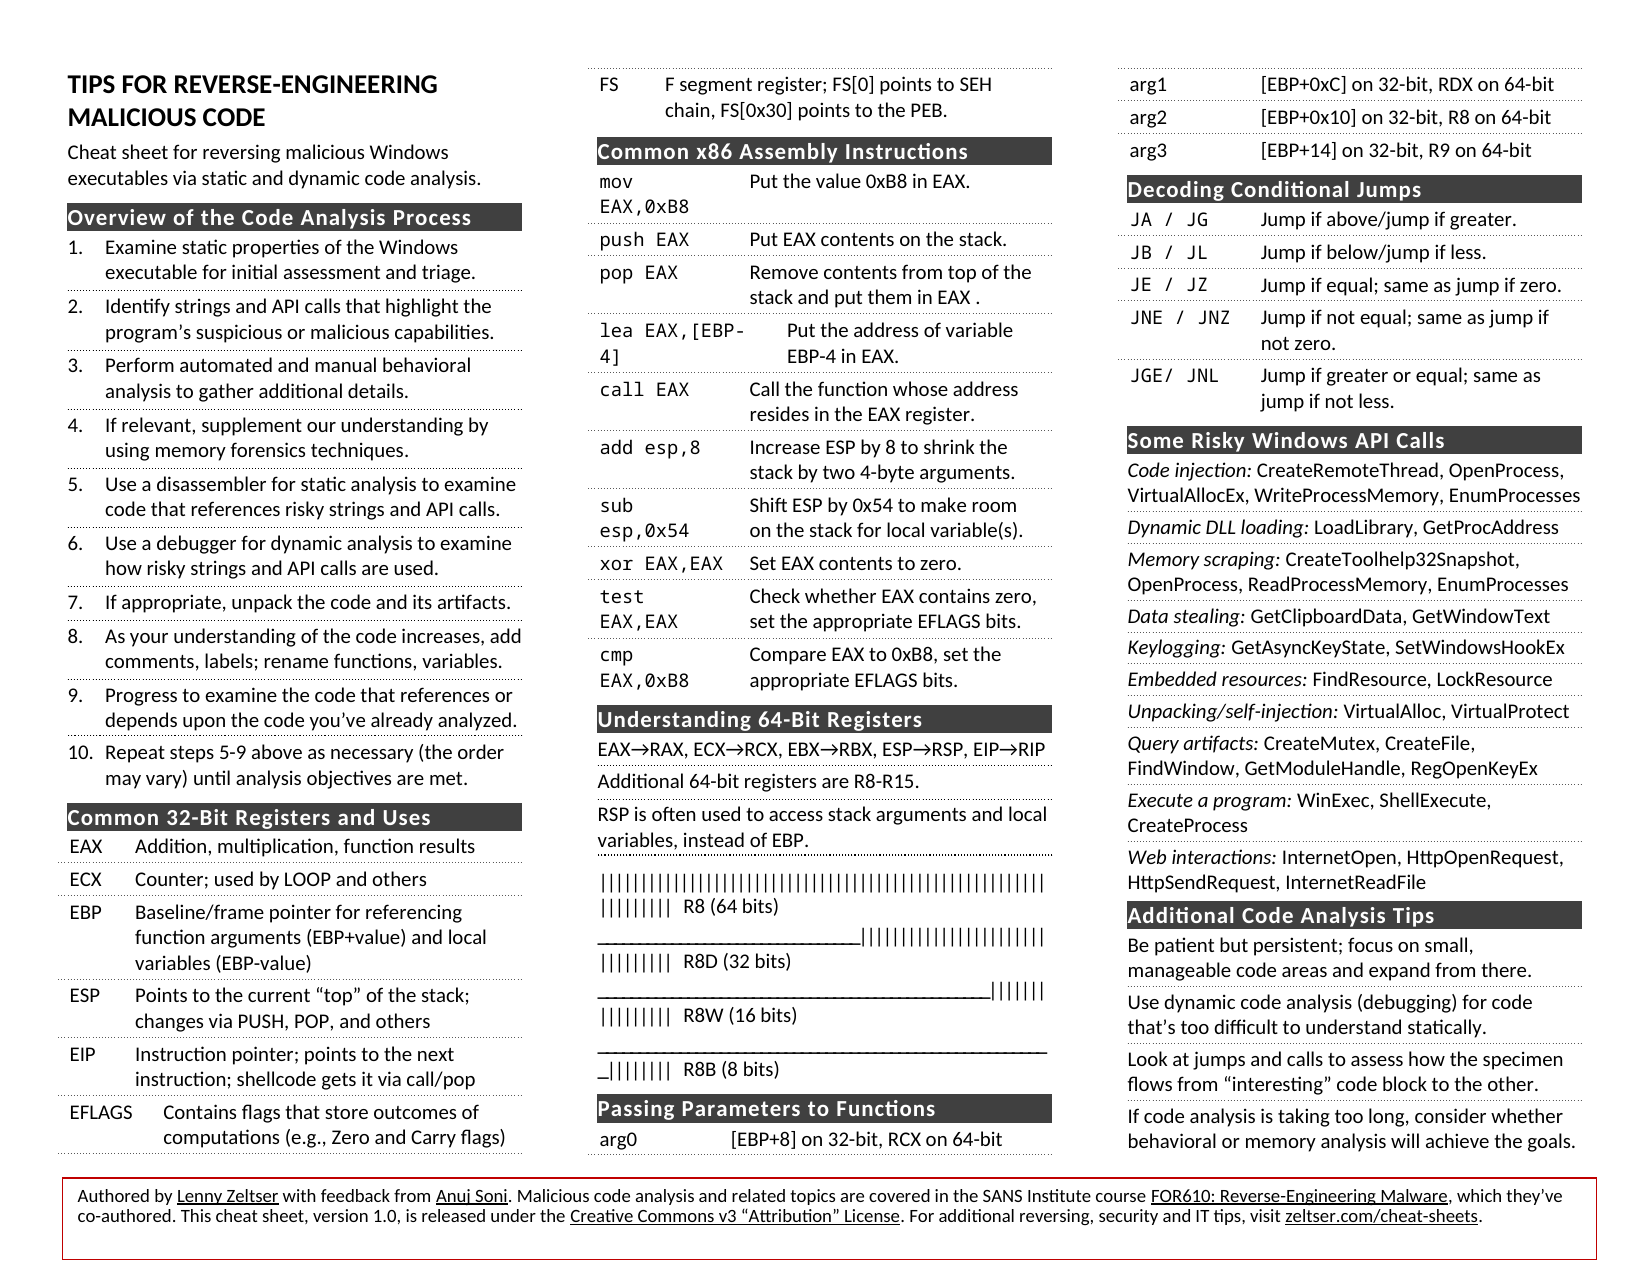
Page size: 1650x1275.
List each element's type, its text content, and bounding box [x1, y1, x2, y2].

table_header EAX [58, 831, 124, 862]
table_cell Counter; used by LOOP and others [124, 862, 522, 895]
table_cell Jump if below/jump if less. [1249, 235, 1582, 268]
table_cell Jump if not equal; same as jump if not zero. [1249, 300, 1582, 358]
table_cell [EBP+0xC] on 32-bit, RDX on 64-bit [1249, 68, 1582, 100]
list Unpacking/self-injection: VirtualAlloc, VirtualProtect [1127, 695, 1582, 723]
list Repeat steps 5-9 above as necessary (the order may vary) until analysis objectives are met. [67, 739, 522, 790]
table_cell Baseline/frame pointer for referencing function arguments (EBP+value) and local variables (EBP-value) [124, 895, 522, 978]
subtitle Additional Code Analysis Tips [1127, 901, 1582, 929]
table_cell Points to the current “top” of the stack; changes via PUSH, POP, and others [124, 979, 522, 1037]
table_cell Contains flags that store outcomes of computations (e.g., Zero and Carry flags) [152, 1095, 522, 1153]
table_cell Put the address of variable EBP-4 in EAX. [776, 313, 1052, 372]
list If code analysis is taking too long, consider whether behavioral or memory analysis will achieve the goals. [1127, 1100, 1582, 1154]
table_cell arg3 [1118, 133, 1249, 169]
table_cell lea EAX,[EBP-4] [588, 313, 776, 372]
list Query artifacts: CreateMutex, CreateFile, FindWindow, GetModuleHandle, RegOpenKeyEx [1127, 727, 1582, 781]
subtitle Some Risky Windows API Calls [1127, 426, 1582, 454]
list Embedded resources: FindResource, LockResource [1127, 663, 1582, 692]
table_cell sub esp,0x54 [588, 488, 738, 546]
table_cell JNE / JNZ [1118, 300, 1249, 358]
table_cell ECX [58, 862, 124, 895]
table_cell arg2 [1118, 100, 1249, 133]
table_cell EFLAGS [58, 1095, 152, 1153]
table_cell pop EAX [588, 255, 738, 313]
subtitle Decoding Conditional Jumps [1127, 175, 1582, 203]
subtitle Overview of the Code Analysis Process [67, 203, 522, 231]
table_cell [EBP+0x10] on 32-bit, R8 on 64-bit [1249, 100, 1582, 133]
list Dynamic DLL loading: LoadLibrary, GetProcAddress [1127, 511, 1582, 540]
list Data stealing: GetClipboardData, GetWindowText [1127, 600, 1582, 628]
table_cell Put EAX contents on the stack. [738, 223, 1052, 255]
table_cell Remove contents from top of the stack and put them in EAX . [738, 255, 1052, 313]
table_cell F segment register; FS[0] points to SEH chain, FS[0x30] points to the PEB. [654, 67, 1052, 131]
table_cell Set EAX contents to zero. [738, 546, 1052, 579]
list Perform automated and manual behavioral analysis to gather additional details. [67, 349, 522, 406]
list Use a debugger for dynamic analysis to examine how risky strings and API calls are used. [67, 527, 522, 583]
table_header [EBP+8] on 32-bit, RCX on 64-bit [719, 1123, 1052, 1154]
table_cell EBP [58, 895, 124, 978]
table_cell Jump if greater or equal; same as jump if not less. [1249, 359, 1582, 420]
table_cell [EBP+14] on 32-bit, R9 on 64-bit [1249, 133, 1582, 169]
text RSP is often used to access stack arguments and local variables, instead of EBP. [597, 798, 1052, 856]
table_cell FS [588, 67, 654, 131]
table_cell test EAX,EAX [588, 579, 738, 637]
subtitle Passing Parameters to Functions [597, 1094, 1052, 1123]
table_cell push EAX [588, 223, 738, 255]
list Execute a program: WinExec, ShellExecute, CreateProcess [1127, 784, 1582, 838]
table_header mov EAX,0xB8 [588, 165, 738, 222]
table_cell xor EAX,EAX [588, 546, 738, 579]
list Web interactions: InternetOpen, HttpOpenRequest, HttpSendRequest, InternetReadFile [1127, 841, 1582, 895]
table_cell JGE/ JNL [1118, 359, 1249, 420]
list Look at jumps and calls to assess how the specimen flows from “interesting” code block to the other. [1127, 1043, 1582, 1097]
text ________________________________|||||||||||||||||||||||||||||||| R8D (32 bits) [597, 922, 1052, 973]
table_cell JB / JL [1118, 235, 1249, 268]
list If relevant, supplement our understanding by using memory forensics techniques. [67, 409, 522, 465]
subtitle Common 32-Bit Registers and Uses [67, 803, 522, 831]
list Memory scraping: CreateToolhelp32Snapshot, OpenProcess, ReadProcessMemory, EnumProcesses [1127, 543, 1582, 597]
subtitle Common x86 Assembly Instructions [597, 137, 1052, 165]
text Additional 64-bit registers are R8-R15. [597, 765, 1052, 795]
table_header Jump if above/jump if greater. [1249, 203, 1582, 235]
table_header Put the value 0xB8 in EAX. [738, 165, 1052, 222]
subtitle Cheat sheet for reversing malicious Windows executables via static and dynamic code analysis. [67, 140, 522, 191]
text EAX→RAX, ECX→RCX, EBX→RBX, ESP→RSP, EIP→RIP [597, 736, 1052, 762]
list As your understanding of the code increases, add comments, labels; rename functions, variables. [67, 620, 522, 676]
text ________________________________________________|||||||||||||||| R8W (16 bits) [597, 977, 1052, 1028]
table_cell Instruction pointer; points to the next instruction; shellcode gets it via call/pop [124, 1037, 522, 1095]
list Be patient but persistent; focus on small, manageable code areas and expand from there. [1127, 932, 1582, 983]
list Code injection: CreateRemoteThread, OpenProcess, VirtualAllocEx, WriteProcessMemory, EnumProcesses [1127, 457, 1582, 508]
list Keylogging: GetAsyncKeyState, SetWindowsHookEx [1127, 632, 1582, 660]
list Examine static properties of the Windows executable for initial assessment and triage. [67, 234, 522, 287]
list Identify strings and API calls that highlight the program’s suspicious or malicious capabilities. [67, 290, 522, 346]
subtitle Understanding 64-Bit Registers [597, 705, 1052, 733]
list Use dynamic code analysis (debugging) for code that’s too difficult to understand statically. [1127, 986, 1582, 1040]
table_cell JE / JZ [1118, 268, 1249, 300]
text ________________________________________________________|||||||| R8B (8 bits) [597, 1031, 1052, 1082]
table_cell ESP [58, 979, 124, 1037]
table_cell Call the function whose address resides in the EAX register. [738, 372, 1052, 430]
table_cell Jump if equal; same as jump if zero. [1249, 268, 1582, 300]
text |||||||||||||||||||||||||||||||||||||||||||||||||||||||||||||||| R8 (64 bits) [597, 868, 1052, 919]
table_header JA / JG [1118, 203, 1249, 235]
table_cell add esp,8 [588, 430, 738, 488]
table_cell EIP [58, 1037, 124, 1095]
table_cell Increase ESP by 8 to shrink the stack by two 4-byte arguments. [738, 430, 1052, 488]
table_header Addition, multiplication, function results [124, 831, 522, 862]
table_cell call EAX [588, 372, 738, 430]
table_cell arg1 [1118, 68, 1249, 100]
table_cell Shift ESP by 0x54 to make room on the stack for local variable(s). [738, 488, 1052, 546]
list Progress to examine the code that references or depends upon the code you’ve already analyzed. [67, 679, 522, 736]
table_header arg0 [588, 1123, 719, 1154]
table_cell Check whether EAX contains zero, set the appropriate EFLAGS bits. [738, 579, 1052, 637]
list If appropriate, unpack the code and its artifacts. [67, 586, 522, 617]
list Use a disassembler for static analysis to examine code that references risky strings and API calls. [67, 468, 522, 524]
table_cell cmp EAX,0xB8 [588, 638, 738, 699]
table_cell Compare EAX to 0xB8, set the appropriate EFLAGS bits. [738, 638, 1052, 699]
subtitle Tips for Reverse-Engineering Malicious Code [67, 67, 522, 133]
